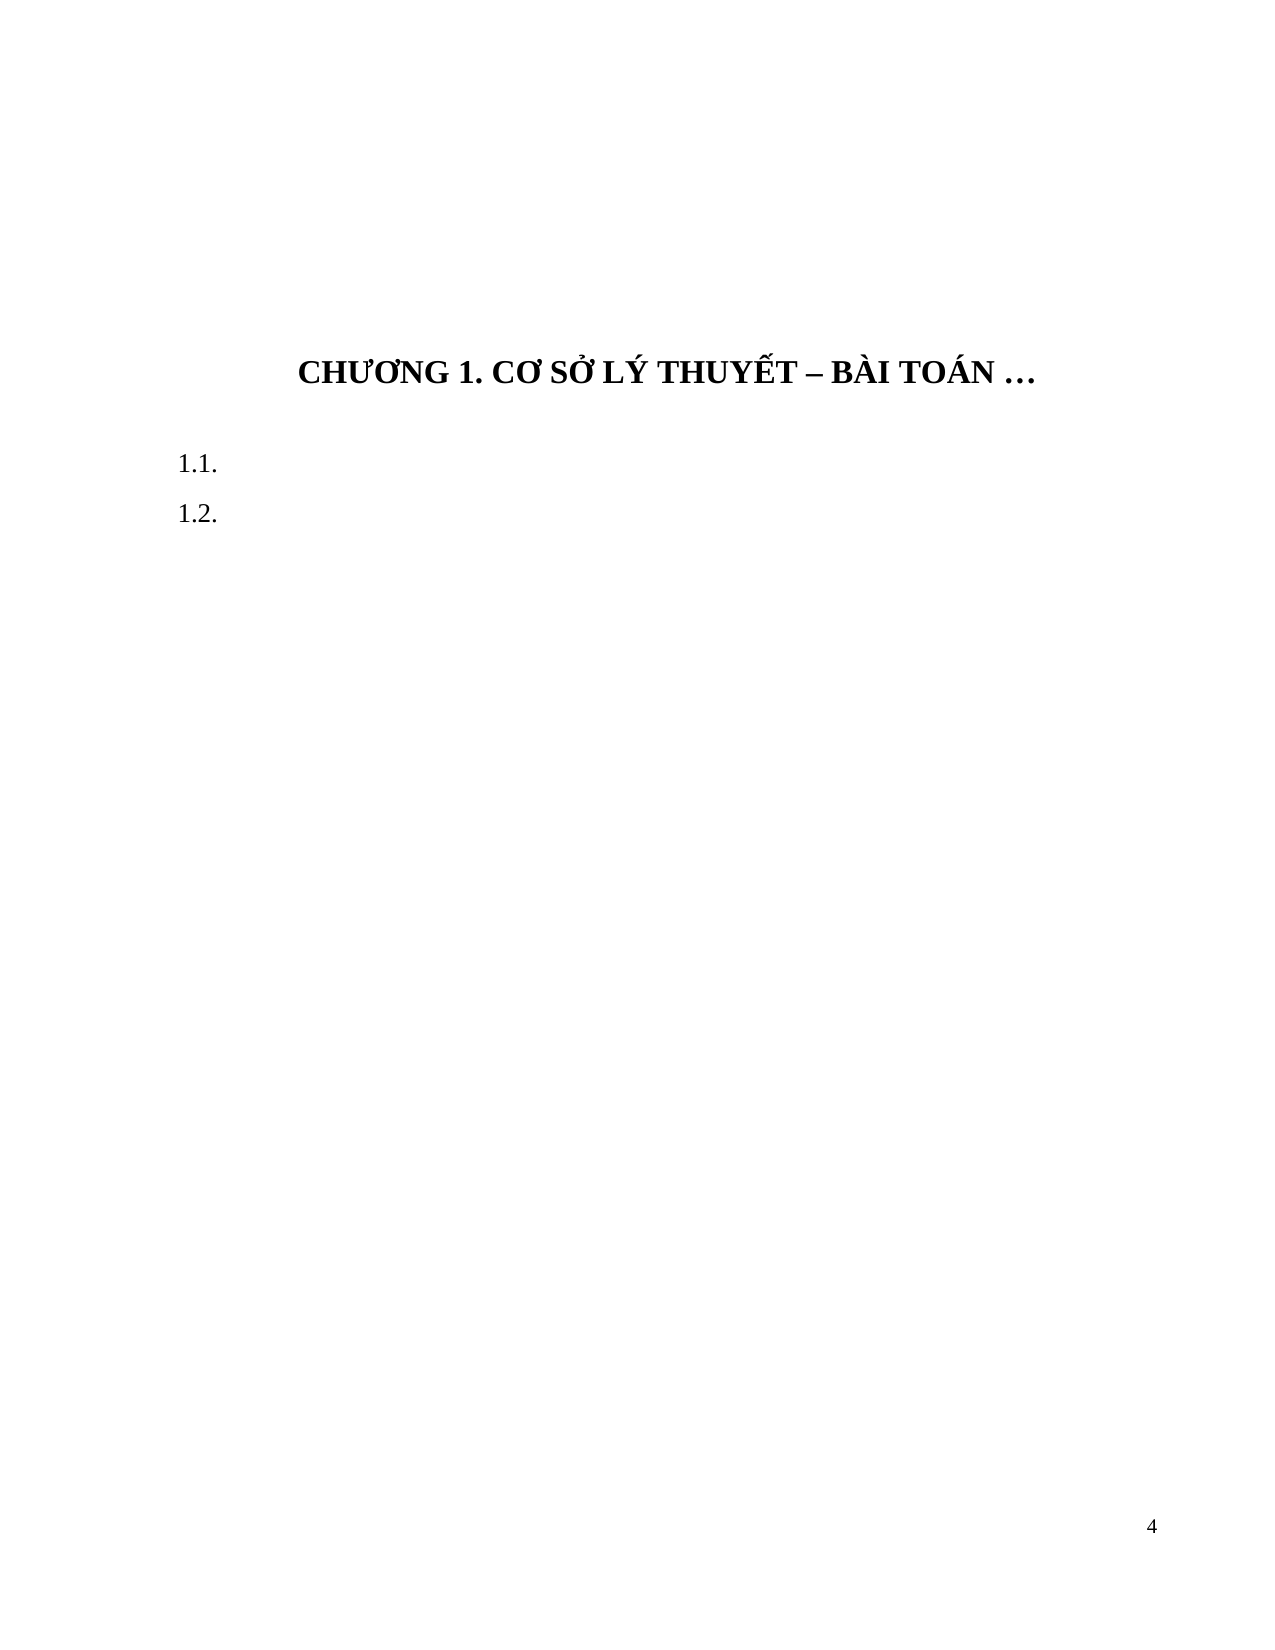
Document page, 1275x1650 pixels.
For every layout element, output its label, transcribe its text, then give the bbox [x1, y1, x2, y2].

text CHƯƠNG 1. CƠ SỞ LÝ THUYẾT – BÀI TOÁN … [177, 352, 1157, 390]
text 1.2. [177, 497, 1157, 528]
text 1.1. [177, 410, 1157, 479]
